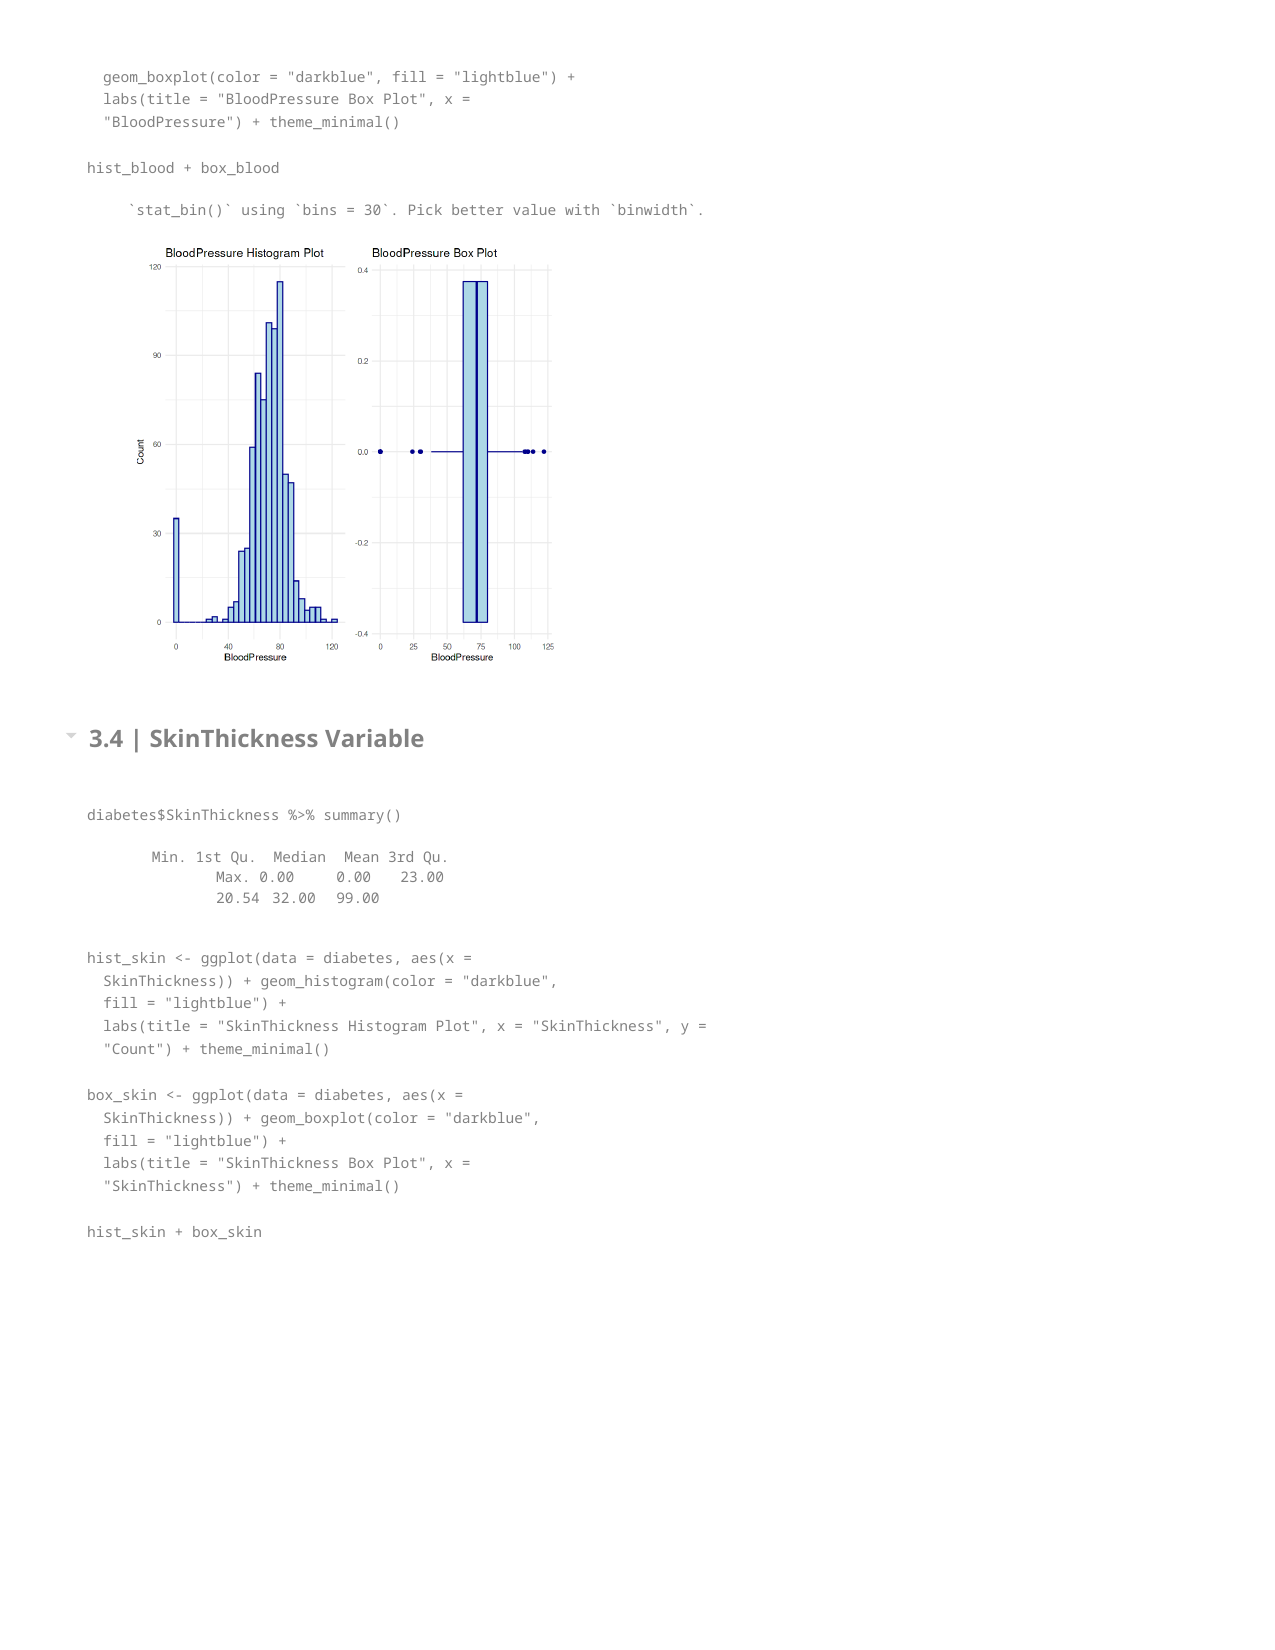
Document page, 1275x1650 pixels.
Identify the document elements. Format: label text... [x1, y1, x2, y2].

picture [137, 248, 554, 661]
text labs(title = "SkinThickness Box Plot", x = "SkinThickness") + theme_minimal() [103, 1153, 594, 1196]
text box_skin <- ggplot(data = diabetes, aes(x = SkinThickness)) + geom_boxplot(color = "darkblue", fill = "lightblue") + [87, 1085, 578, 1150]
text Min. 1st Qu. Median Mean 3rd Qu. Max. 0.00 0.00 23.00 20.54 32.00 99.00 [152, 847, 505, 907]
subtitle | SkinThickness Variable [89, 722, 1229, 754]
text hist_blood + box_blood [87, 158, 1229, 178]
text labs(title = "SkinThickness Histogram Plot", x = "SkinThickness", y = "Count") + theme_minimal() [103, 1016, 746, 1059]
text `stat_bin()` using `bins = 30`. Pick better value with `binwidth`. [127, 200, 1229, 220]
text labs(title = "BloodPressure Box Plot", x = "BloodPressure") + theme_minimal() [103, 89, 594, 132]
text diabetes$SkinThickness %>% summary() [87, 804, 1229, 824]
text geom_boxplot(color = "darkblue", fill = "lightblue") + [103, 67, 1229, 86]
text hist_skin + box_skin [87, 1222, 1229, 1242]
text hist_skin <- ggplot(data = diabetes, aes(x = SkinThickness)) + geom_histogram(color = "darkblue", fill = "lightblue") + [87, 948, 586, 1013]
